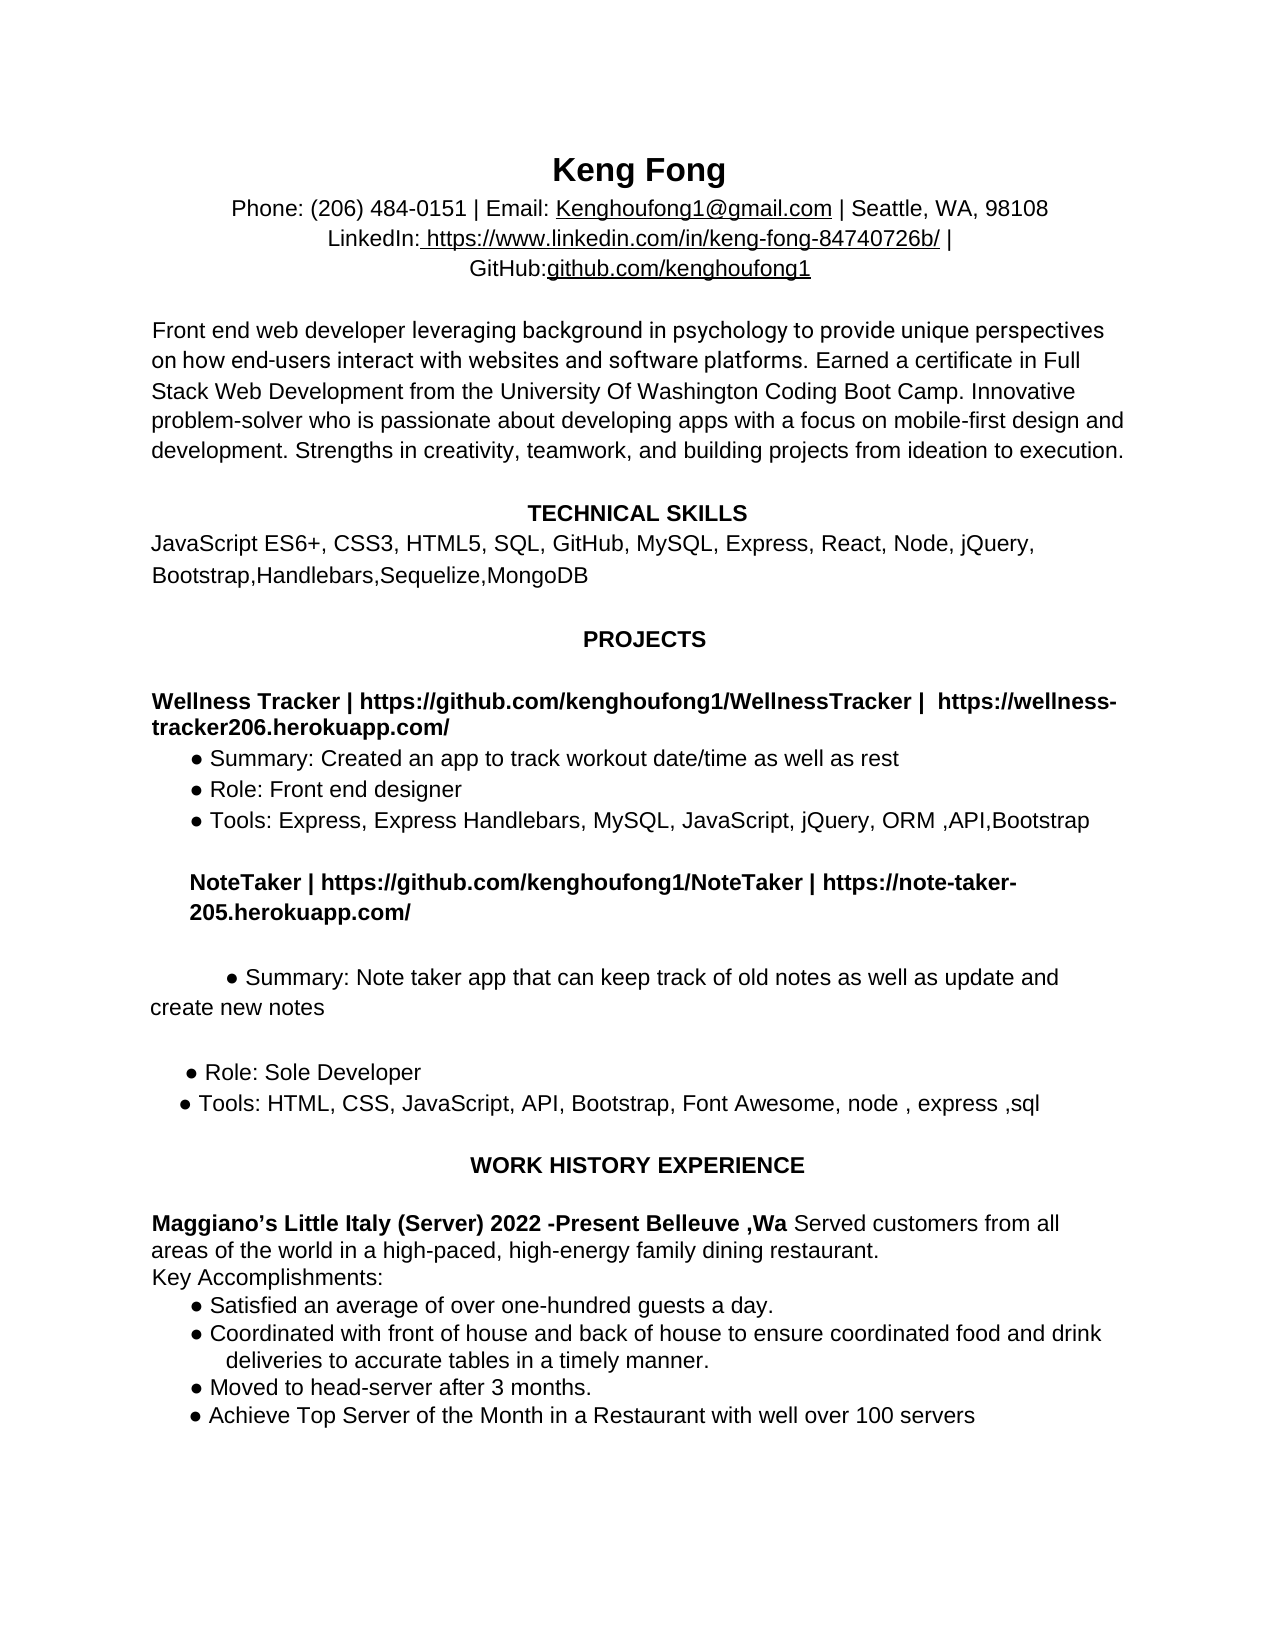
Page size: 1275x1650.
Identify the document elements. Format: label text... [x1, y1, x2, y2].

text ● Moved to head-server after 3 months. [189, 1374, 1125, 1401]
text TECHNICAL SKILLS [150, 499, 1125, 526]
text Phone: (206) 484-0151 | Email: Kenghoufong1@gmail.com | Seattle, WA, 98108 LinkedIn: https://www.linkedin.com/in/keng-fong-84740726b/ | GitHub:github.com/kenghoufong1 [220, 195, 1059, 281]
text PROJECTS [150, 626, 706, 652]
text Wellness Tracker | https://github.com/kenghoufong1/WellnessTracker | https://wellness-tracker206.herokuapp.com/ [152, 688, 1125, 741]
text Keng Fong [300, 150, 764, 188]
text ● Role: Sole Developer [150, 1059, 1068, 1086]
text ● Tools: Express, Express Handlebars, MySQL, JavaScript, jQuery, ORM ,API,Bootstrap [189, 807, 1125, 833]
text Key Accomplishments: [152, 1264, 1125, 1291]
text ● Satisfied an average of over one-hundred guests a day. [189, 1292, 1125, 1318]
text ● Summary: Note taker app that can keep track of old notes as well as update and create new notes [150, 964, 1068, 1020]
text NoteTaker | https://github.com/kenghoufong1/NoteTaker | https://note-taker-205.herokuapp.com/ [189, 869, 1068, 925]
text ● Summary: Created an app to track workout date/time as well as rest [189, 745, 1052, 771]
text ● Coordinated with front of house and back of house to ensure coordinated food and drink deliveries to accurate tables in a timely manner. [189, 1320, 1119, 1373]
text Front end web developer leveraging background in psychology to provide unique perspectives on how end-users interact with websites and software platforms. Earned a certificate in Full Stack Web Development from the University Of Washington Coding Boot Camp. Innovative problem-solver who is passionate about developing apps with a focus on mobile-first design and development. Strengths in creativity, teamwork, and building projects from ideation to execution. [151, 317, 1125, 463]
text ● Role: Front end designer [189, 776, 1125, 802]
text JavaScript ES6+, CSS3, HTML5, SQL, GitHub, MySQL, Express, React, Node, jQuery, Bootstrap,Handlebars,Sequelize,MongoDB [151, 530, 1089, 588]
text ● Achieve Top Server of the Month in a Restaurant with well over 100 servers [150, 1402, 1125, 1428]
text ● Tools: HTML, CSS, JavaScript, API, Bootstrap, Font Awesome, node , express ,sql [150, 1090, 1125, 1117]
text Maggiano’s Little Italy (Server) 2022 -Present Belleuve ,Wa Served customers from all areas of the world in a high-paced, high-energy family dining restaurant. [151, 1210, 1088, 1263]
text WORK HISTORY EXPERIENCE [150, 1152, 1125, 1179]
